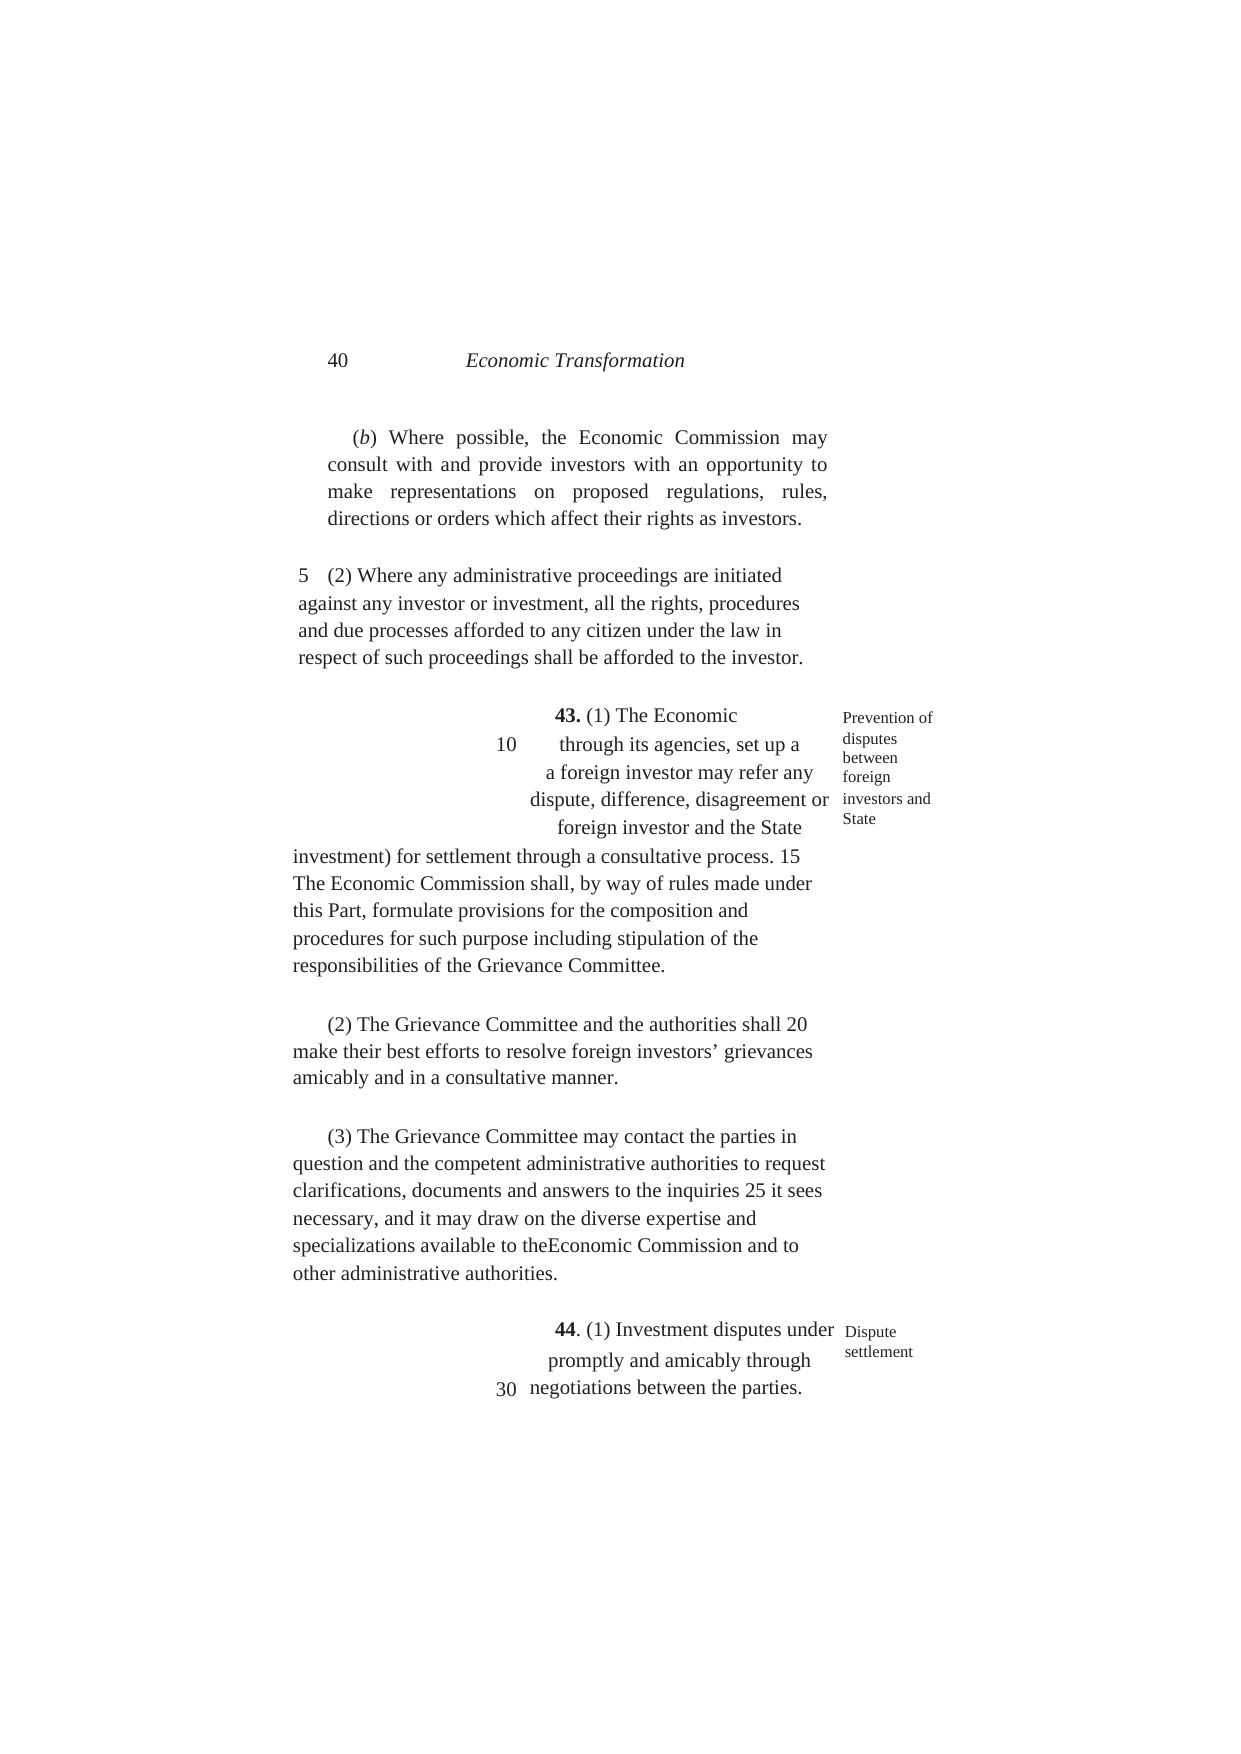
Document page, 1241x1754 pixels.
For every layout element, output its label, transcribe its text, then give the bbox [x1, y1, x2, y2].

table_cell foreign [836, 767, 1149, 786]
text 5 (2) Where any administrative proceedings are initiated against any investor or investment, all the rights, procedures and due processes afforded to any citizen under the law in respect of such proceedings shall be afforded to the investor. [298, 563, 835, 669]
table_header 10 [210, 698, 523, 842]
table_header Prevention of [836, 698, 1149, 727]
table_cell dispute, difference, disagreement or any matter between the [523, 786, 836, 814]
text investment) for settlement through a consultative process. 15 The Economic Commission shall, by way of rules made under this Part, formulate provisions for the composition and procedures for such purpose including stipulation of the responsibilities of the Grievance Committee. [293, 844, 835, 977]
table_cell a foreign investor may refer any grievance arising from any [523, 757, 836, 786]
table_cell settlement [836, 1342, 1149, 1399]
table_header 43. (1) The Economic Commission shall by itself or [523, 698, 836, 727]
table_header Dispute [836, 1314, 1149, 1342]
table_cell through its agencies, set up a Grievance Committee to which [523, 728, 836, 757]
text (2) The Grievance Committee and the authorities shall 20 make their best efforts to resolve foreign investors’ grievances amicably and in a consultative manner. [293, 1012, 835, 1089]
table_cell disputes [836, 728, 1149, 748]
table_cell foreign investor and the State (relating to the foreign [523, 814, 836, 842]
table_cell investors and [836, 786, 1149, 809]
table_cell between [836, 748, 1149, 767]
table_header 44. (1) Investment disputes under this Partshall be settled [523, 1314, 836, 1342]
text (3) The Grievance Committee may contact the parties in question and the competent administrative authorities to request clarifications, documents and answers to the inquiries 25 it sees necessary, and it may draw on the diverse expertise and specializations available to theEconomic Commission and to other administrative authorities. [293, 1124, 835, 1285]
text 40 Economic Transformation [327, 348, 1090, 372]
text (b) Where possible, the Economic Commission may consult with and provide investors with an opportunity to make representations on proposed regulations, rules, directions or orders which affect their rights as investors. [327, 425, 828, 530]
table_header 30 [210, 1314, 523, 1399]
table_cell State [836, 809, 1149, 842]
table_cell promptly and amicably through consultations and [523, 1342, 836, 1373]
table_cell negotiations between the parties. [523, 1373, 836, 1399]
